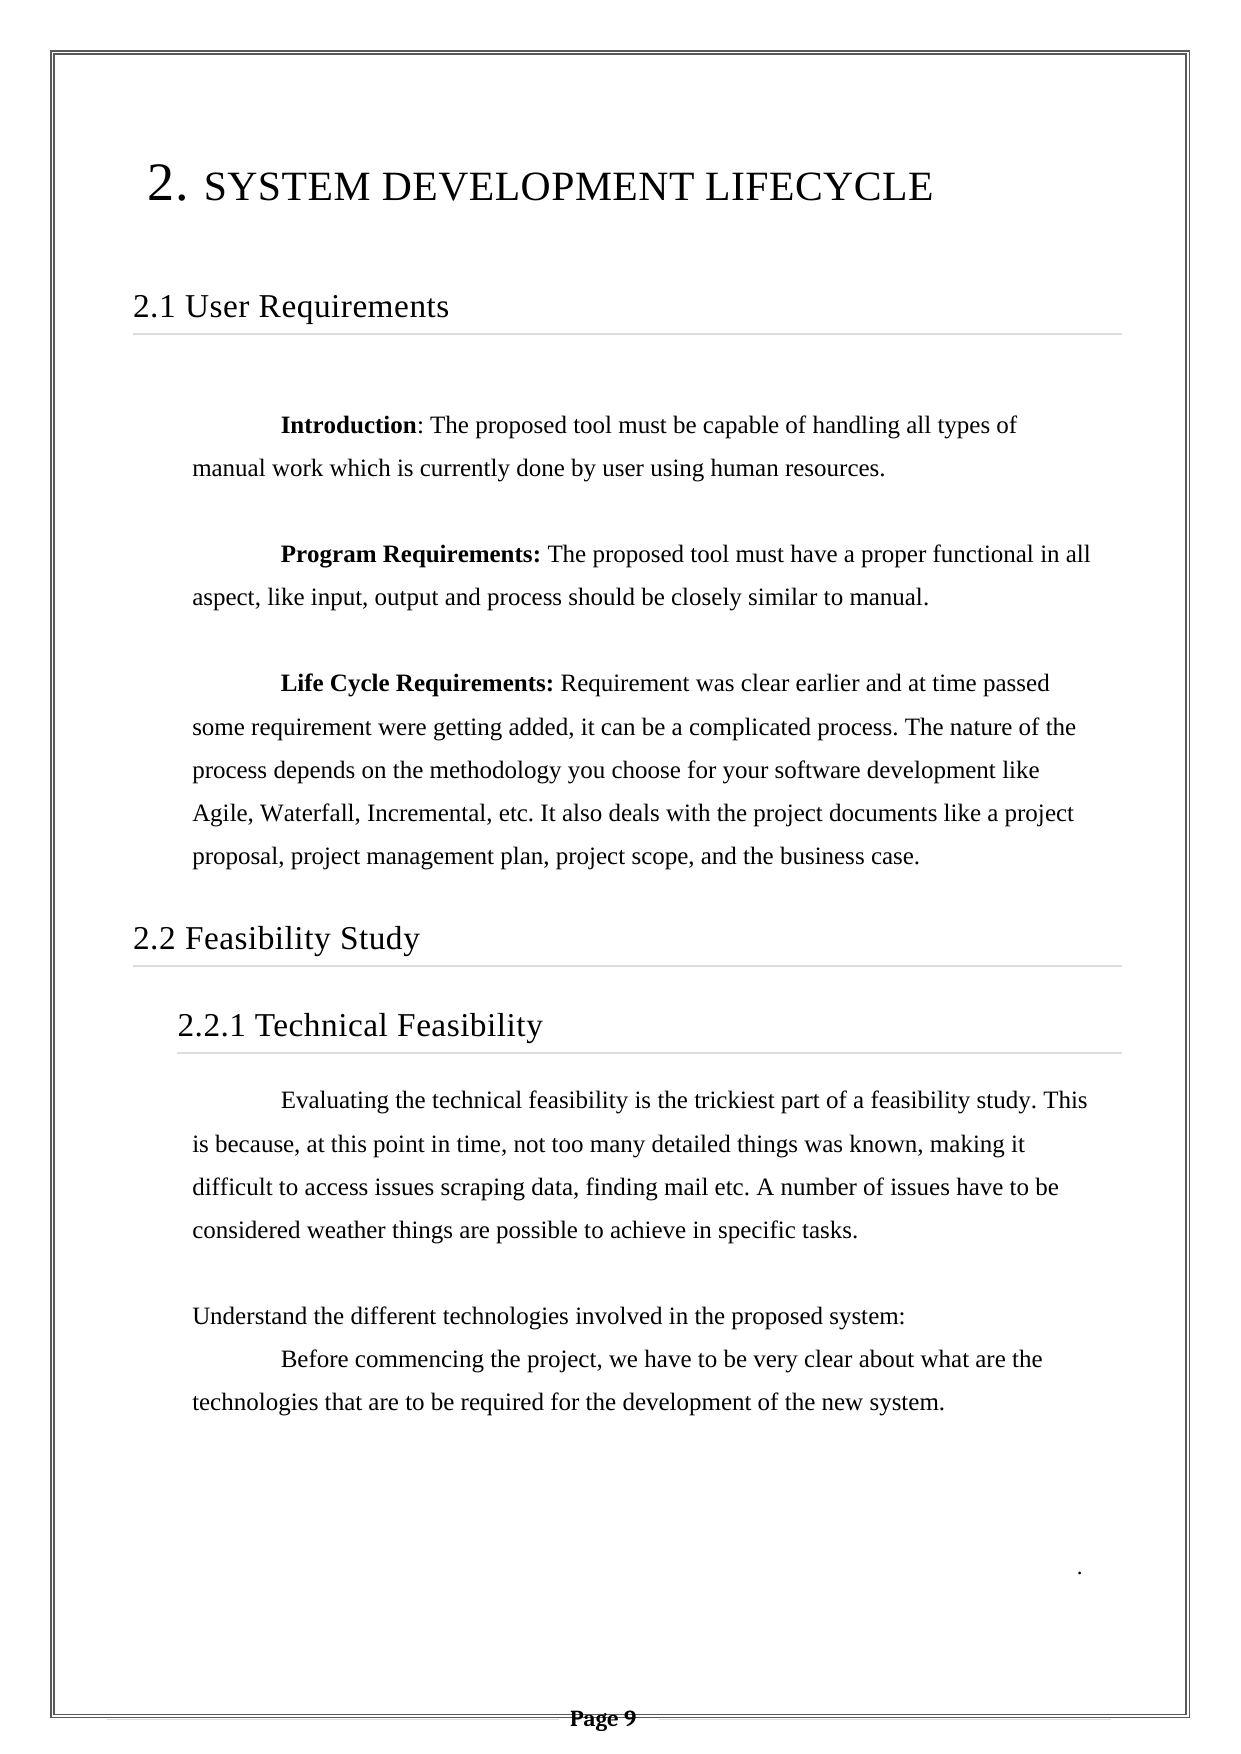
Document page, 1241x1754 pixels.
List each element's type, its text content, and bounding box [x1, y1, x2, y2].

title 2.2.1 Technical Feasibility [177, 1006, 1122, 1052]
text Understand the different technologies involved in the proposed system: [118, 1301, 1093, 1330]
title 2.2 Feasibility Study [133, 918, 1122, 965]
list . [1077, 1553, 1122, 1579]
text Evaluating the technical feasibility is the trickiest part of a feasibility study. This is because, at this point in time, not too many detailed things was known, making it difficult to access issues scraping data, finding mail etc. A number of issues have to be considered weather things are possible to achieve in specific tasks. [192, 1086, 1093, 1244]
text Program Requirements: The proposed tool must have a proper functional in all aspect, like input, output and process should be closely similar to manual. [192, 539, 1093, 611]
text Life Cycle Requirements: Requirement was clear earlier and at time passed some requirement were getting added, it can be a complicated process. The nature of the process depends on the methodology you choose for your software development like Agile, Waterfall, Incremental, etc. It also deals with the project documents like a project proposal, project management plan, project scope, and the business case. [192, 668, 1093, 870]
text 2. SYSTEM DEVELOPMENT LIFECYCLE [148, 150, 1093, 212]
text Before commencing the project, we have to be very clear about what are the technologies that are to be required for the development of the new system. [192, 1344, 1122, 1416]
title 2.1 User Requirements [133, 287, 1122, 333]
text Introduction: The proposed tool must be capable of handling all types of manual work which is currently done by user using human resources. [192, 410, 1093, 482]
